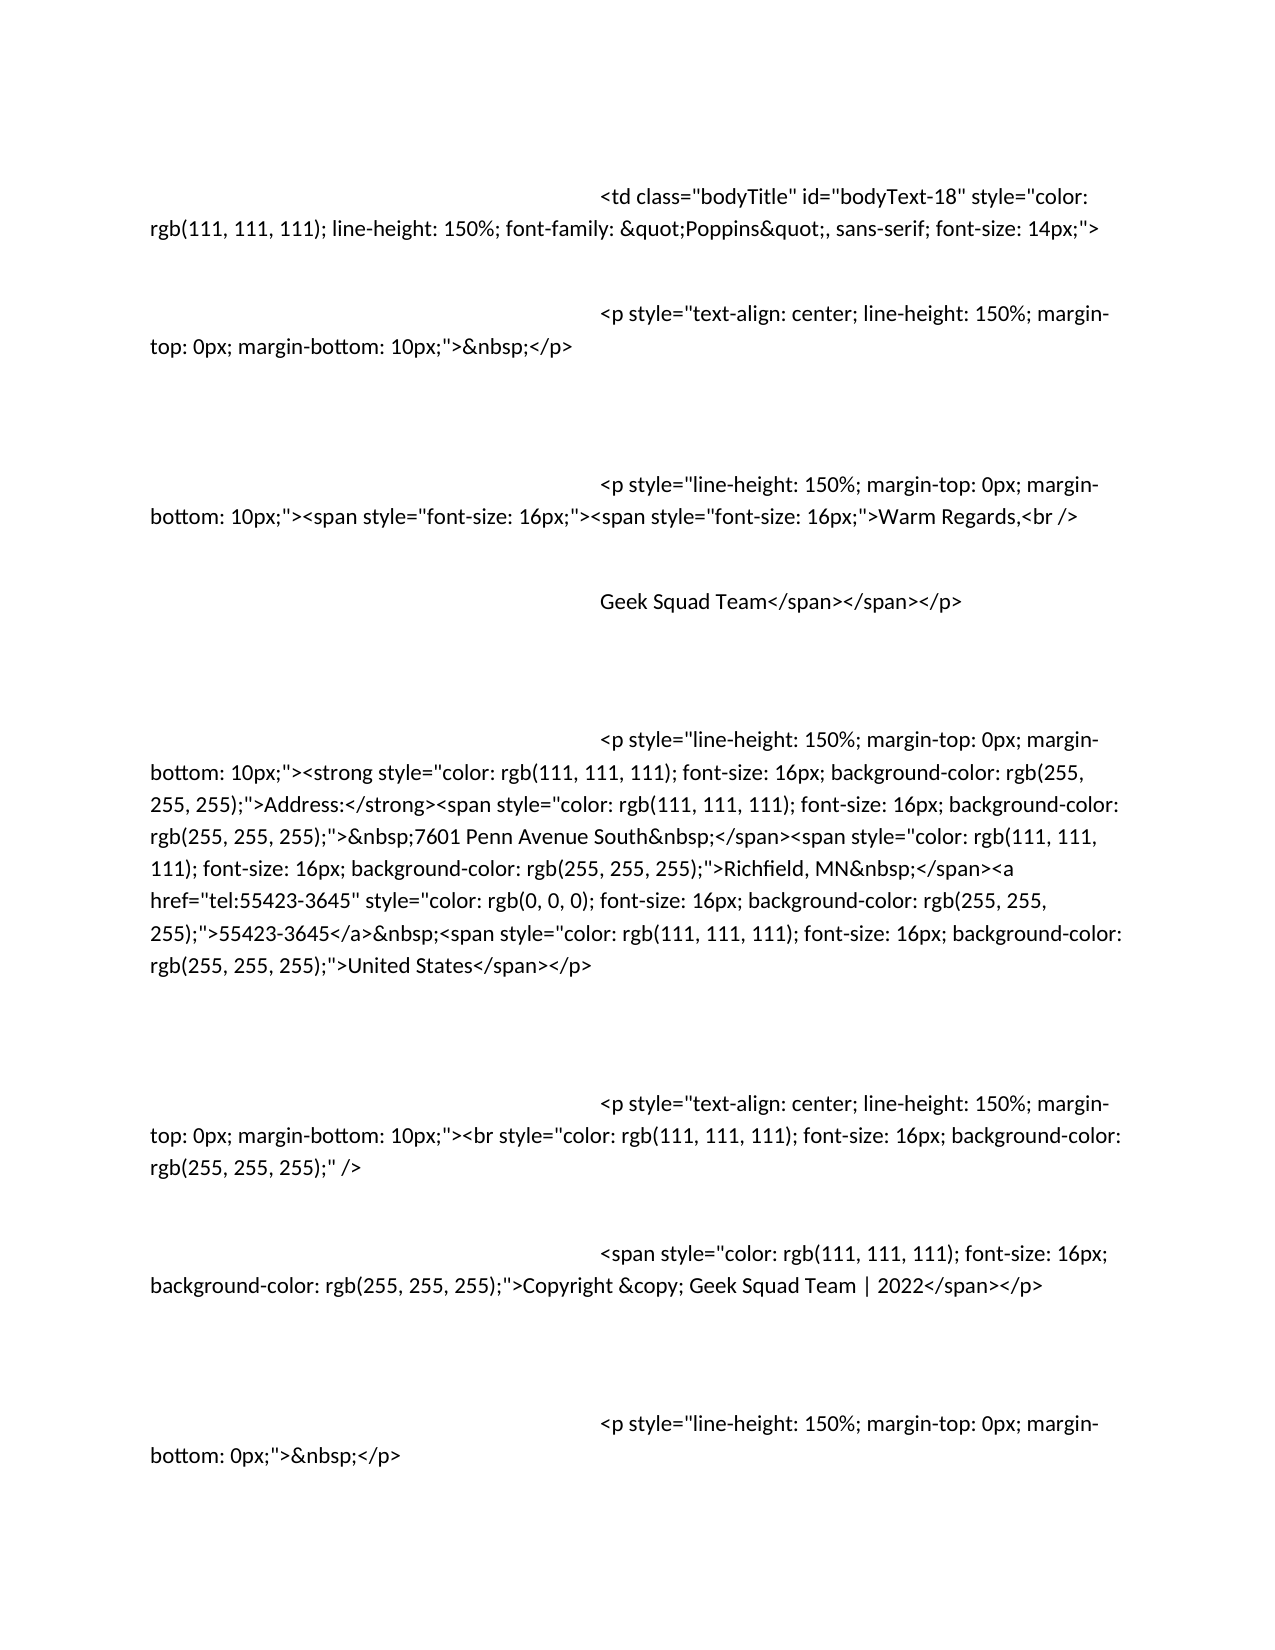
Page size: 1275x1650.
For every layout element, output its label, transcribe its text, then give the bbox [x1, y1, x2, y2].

text <p style="line-height: 150%; margin-top: 0px; margin-bottom: 10px;"><strong style="color: rgb(111, 111, 111); font-size: 16px; background-color: rgb(255, 255, 255);">Address:</strong><span style="color: rgb(111, 111, 111); font-size: 16px; background-color: rgb(255, 255, 255);">&nbsp;7601 Penn Avenue South&nbsp;</span><span style="color: rgb(111, 111, 111); font-size: 16px; background-color: rgb(255, 255, 255);">Richfield, MN&nbsp;</span><a href="tel:55423-3645" style="color: rgb(0, 0, 0); font-size: 16px; background-color: rgb(255, 255, 255);">55423-3645</a>&nbsp;<span style="color: rgb(111, 111, 111); font-size: 16px; background-color: rgb(255, 255, 255);">United States</span></p> [150, 693, 1125, 979]
text <p style="line-height: 150%; margin-top: 0px; margin-bottom: 10px;"><span style="font-size: 16px;"><span style="font-size: 16px;">Warm Regards,<br /> [150, 438, 1125, 530]
text Geek Squad Team</span></span></p> [150, 555, 1125, 615]
text <p style="text-align: center; line-height: 150%; margin-top: 0px; margin-bottom: 10px;"><br style="color: rgb(111, 111, 111); font-size: 16px; background-color: rgb(255, 255, 255);" /> [150, 1057, 1125, 1182]
text <td class="bodyTitle" id="bodyText-18" style="color: rgb(111, 111, 111); line-height: 150%; font-family: &quot;Poppins&quot;, sans-serif; font-size: 14px;"> [150, 150, 1125, 242]
text <span style="color: rgb(111, 111, 111); font-size: 16px; background-color: rgb(255, 255, 255);">Copyright &copy; Geek Squad Team | 2022</span></p> [150, 1207, 1125, 1299]
text <p style="text-align: center; line-height: 150%; margin-top: 0px; margin-bottom: 10px;">&nbsp;</p> [150, 267, 1125, 360]
text <p style="line-height: 150%; margin-top: 0px; margin-bottom: 0px;">&nbsp;</p> [150, 1377, 1125, 1469]
